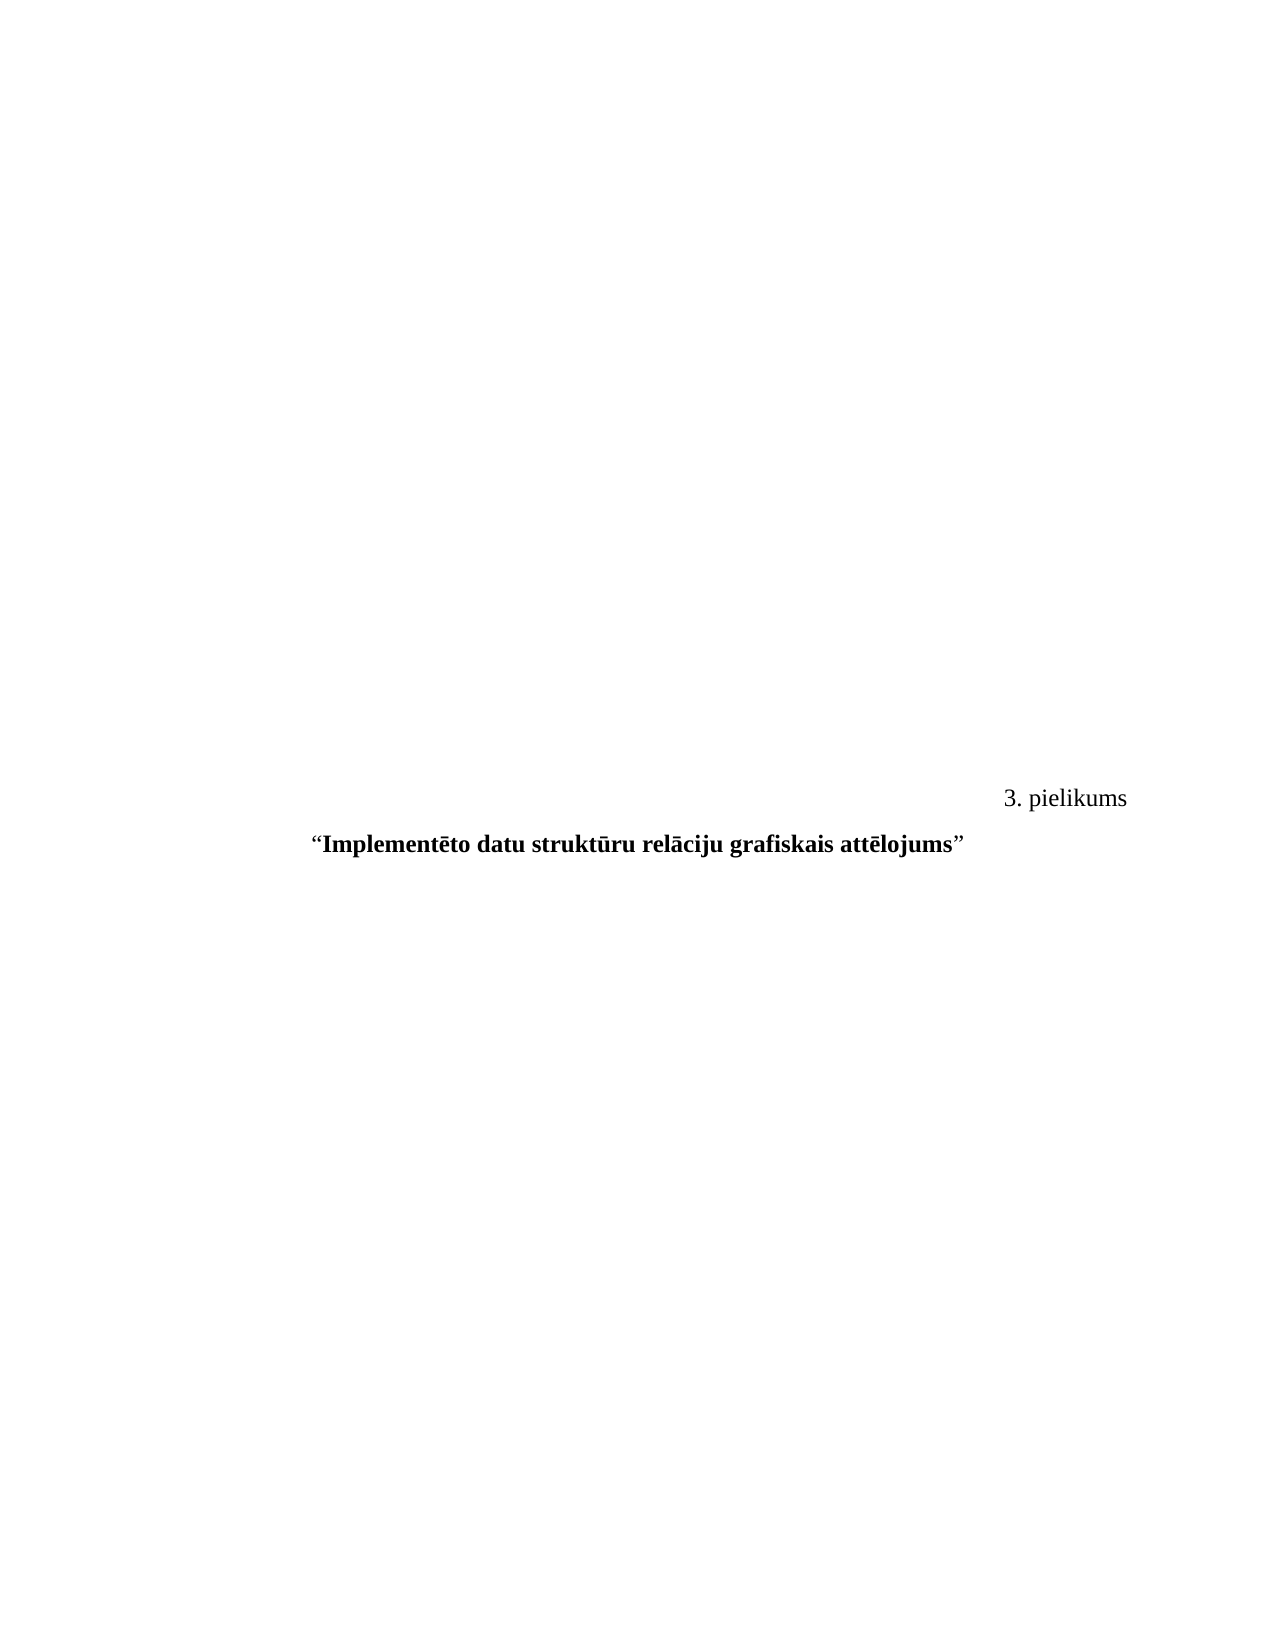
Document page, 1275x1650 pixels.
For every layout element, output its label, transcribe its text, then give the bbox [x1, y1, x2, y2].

text “Implementēto datu struktūru relāciju grafiskais attēlojums” [148, 829, 1127, 858]
text 3. pielikums [148, 783, 1127, 812]
